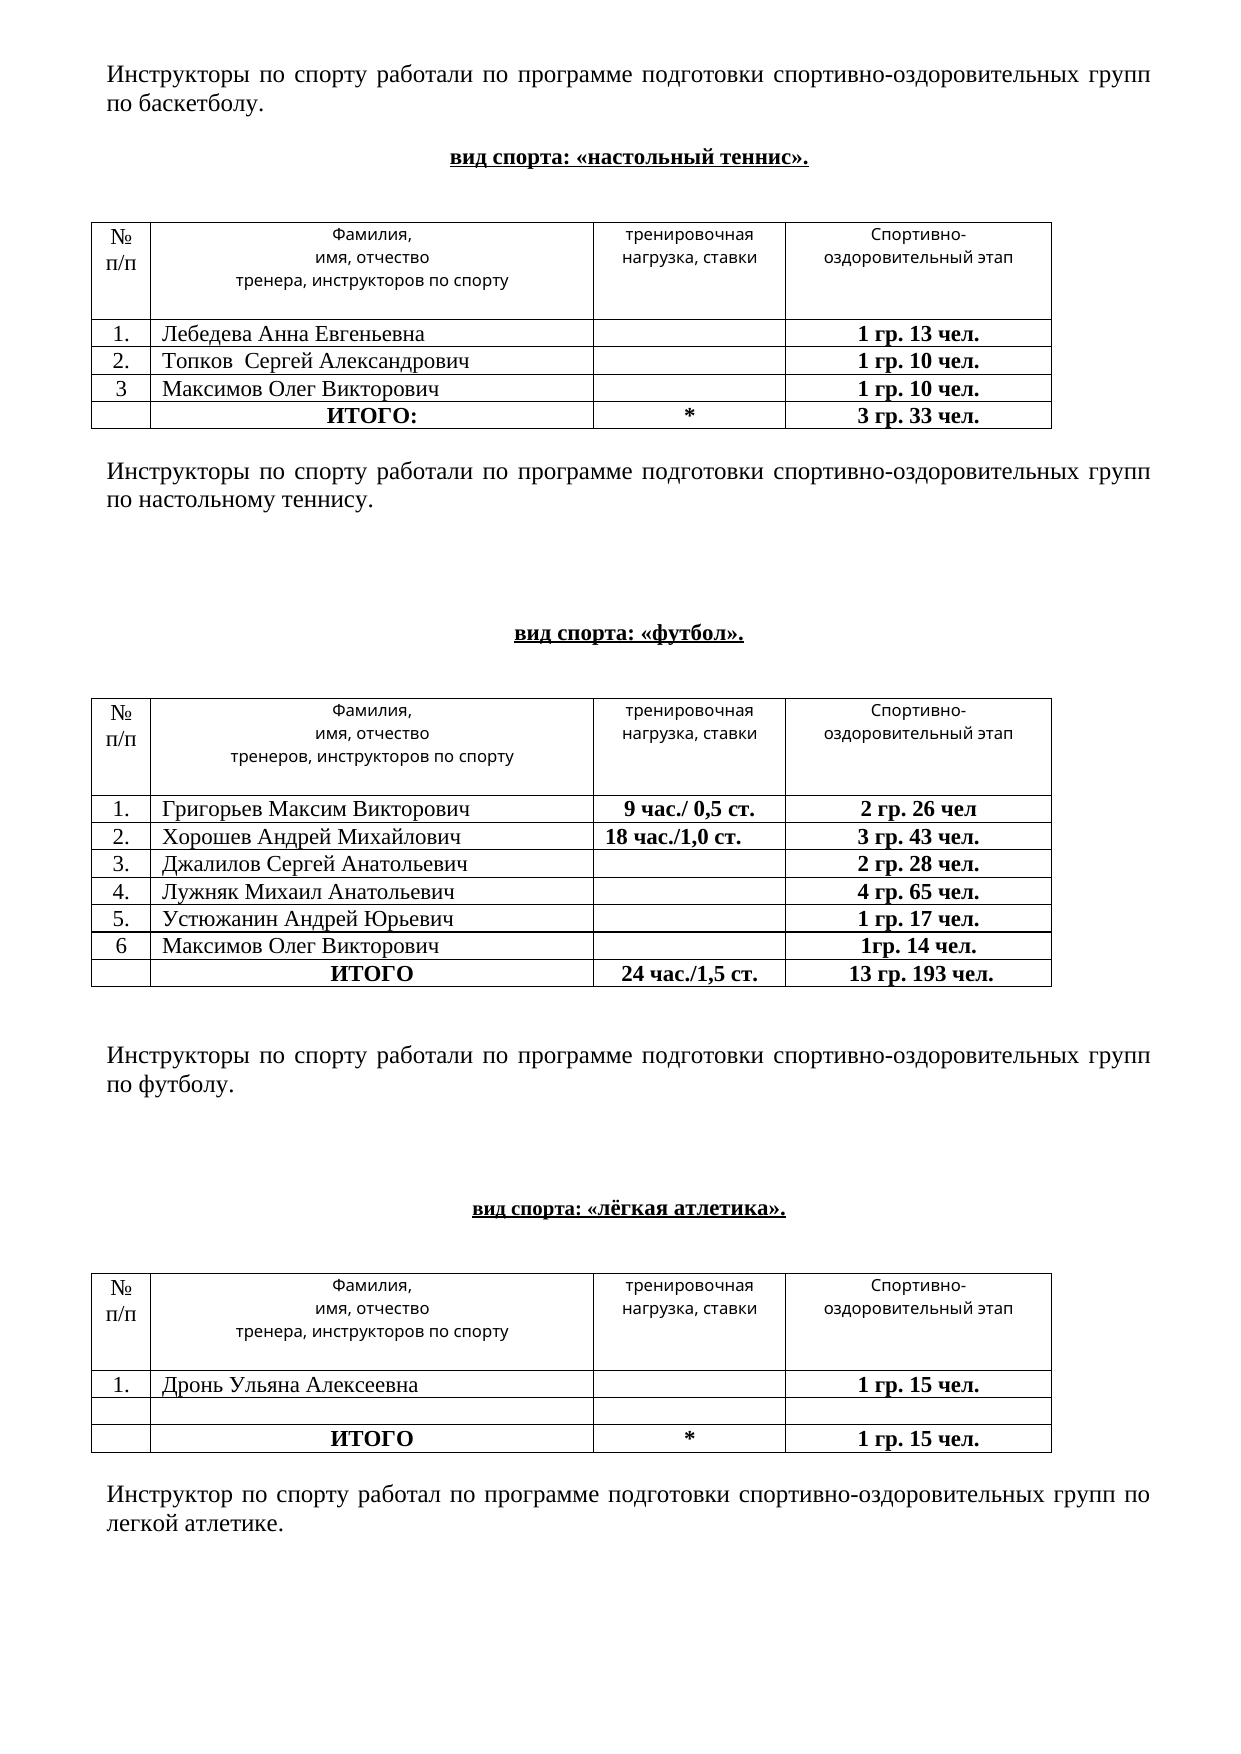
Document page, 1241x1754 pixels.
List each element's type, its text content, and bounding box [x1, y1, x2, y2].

table_cell 9 час./ 0,5 ст. [594, 796, 785, 822]
table_cell [594, 878, 785, 904]
table_cell 1 гр. 17 чел. [786, 905, 1051, 931]
table_cell Лебедева Анна Евгеньевна [151, 320, 593, 346]
table_cell [92, 402, 150, 428]
table_header № п/п [92, 699, 150, 794]
text Инструктор по спорту работал по программе подготовки спортивно-оздоровительных групп по легкой атлетике. [106, 1479, 1152, 1537]
table_cell 2 гр. 26 чел [786, 796, 1051, 822]
table_cell 2. [92, 347, 150, 373]
table_header № п/п [92, 223, 150, 319]
table_cell 3. [92, 850, 150, 877]
table_header Фамилия, имя, отчество тренеров, инструкторов по спорту [151, 699, 593, 794]
table_header тренировочная нагрузка, ставки [594, 223, 785, 319]
text вид спорта: «настольный теннис». [106, 143, 1152, 169]
table_cell Джалилов Сергей Анатольевич [151, 850, 593, 877]
table_header № п/п [92, 1274, 150, 1369]
table_header Спортивно-оздоровительный этап [786, 223, 1051, 319]
table_cell Максимов Олег Викторович [151, 933, 593, 959]
table_cell * [594, 402, 785, 428]
table_cell 4 гр. 65 чел. [786, 878, 1051, 904]
table_cell 1. [92, 320, 150, 346]
table_cell Устюжанин Андрей Юрьевич [151, 905, 593, 931]
table_cell [594, 1398, 785, 1424]
table_cell 2 гр. 28 чел. [786, 850, 1051, 877]
table_cell * [594, 1425, 785, 1452]
table_cell 1 гр. 13 чел. [786, 320, 1051, 346]
table_cell 4. [92, 878, 150, 904]
table_cell 5. [92, 905, 150, 931]
table_cell Дронь Ульяна Алексеевна [151, 1371, 593, 1397]
table_cell 6 [92, 933, 150, 959]
table_cell ИТОГО [151, 960, 593, 986]
table_header Фамилия, имя, отчество тренера, инструкторов по спорту [151, 223, 593, 319]
text вид спорта: «лёгкая атлетика». [106, 1194, 1152, 1220]
table_cell 1 гр. 10 чел. [786, 375, 1051, 401]
text Инструкторы по спорту работали по программе подготовки спортивно-оздоровительных групп по футболу. [106, 1040, 1152, 1097]
table_cell [92, 1425, 150, 1452]
table_cell 1 гр. 15 чел. [786, 1371, 1051, 1397]
table_header тренировочная нагрузка, ставки [594, 1274, 785, 1369]
table_cell 1гр. 14 чел. [786, 933, 1051, 959]
table_cell [594, 320, 785, 346]
table_cell 1. [92, 1371, 150, 1397]
table_cell 3 гр. 33 чел. [786, 402, 1051, 428]
table_cell 13 гр. 193 чел. [786, 960, 1051, 986]
table_cell [786, 1398, 1051, 1424]
table_cell 18 час./1,0 ст. [594, 823, 785, 849]
table_header Фамилия, имя, отчество тренера, инструкторов по спорту [151, 1274, 593, 1369]
table_cell 2. [92, 823, 150, 849]
table_cell [151, 1398, 593, 1424]
text Инструкторы по спорту работали по программе подготовки спортивно-оздоровительных групп по настольному теннису. [106, 456, 1152, 513]
table_cell [594, 375, 785, 401]
table_cell [594, 933, 785, 959]
table_cell ИТОГО [151, 1425, 593, 1452]
table_cell Хорошев Андрей Михайлович [151, 823, 593, 849]
table_cell 1 гр. 15 чел. [786, 1425, 1051, 1452]
text вид спорта: «футбол». [106, 619, 1152, 645]
table_header тренировочная нагрузка, ставки [594, 699, 785, 794]
table_cell [594, 347, 785, 373]
table_cell [594, 1371, 785, 1397]
table_cell Максимов Олег Викторович [151, 375, 593, 401]
table_header Спортивно-оздоровительный этап [786, 699, 1051, 794]
text Инструкторы по спорту работали по программе подготовки спортивно-оздоровительных групп по баскетболу. [106, 59, 1152, 117]
table_cell Григорьев Максим Викторович [151, 796, 593, 822]
table_cell [92, 960, 150, 986]
table_cell Лужняк Михаил Анатольевич [151, 878, 593, 904]
table_cell 24 час./1,5 ст. [594, 960, 785, 986]
table_cell 1 гр. 10 чел. [786, 347, 1051, 373]
table_cell [594, 905, 785, 931]
table_cell 1. [92, 796, 150, 822]
table_cell [594, 850, 785, 877]
table_cell Топков Сергей Александрович [151, 347, 593, 373]
table_cell 3 гр. 43 чел. [786, 823, 1051, 849]
table_cell ИТОГО: [151, 402, 593, 428]
table_cell [92, 1398, 150, 1424]
table_header Спортивно-оздоровительный этап [786, 1274, 1051, 1369]
table_cell 3 [92, 375, 150, 401]
